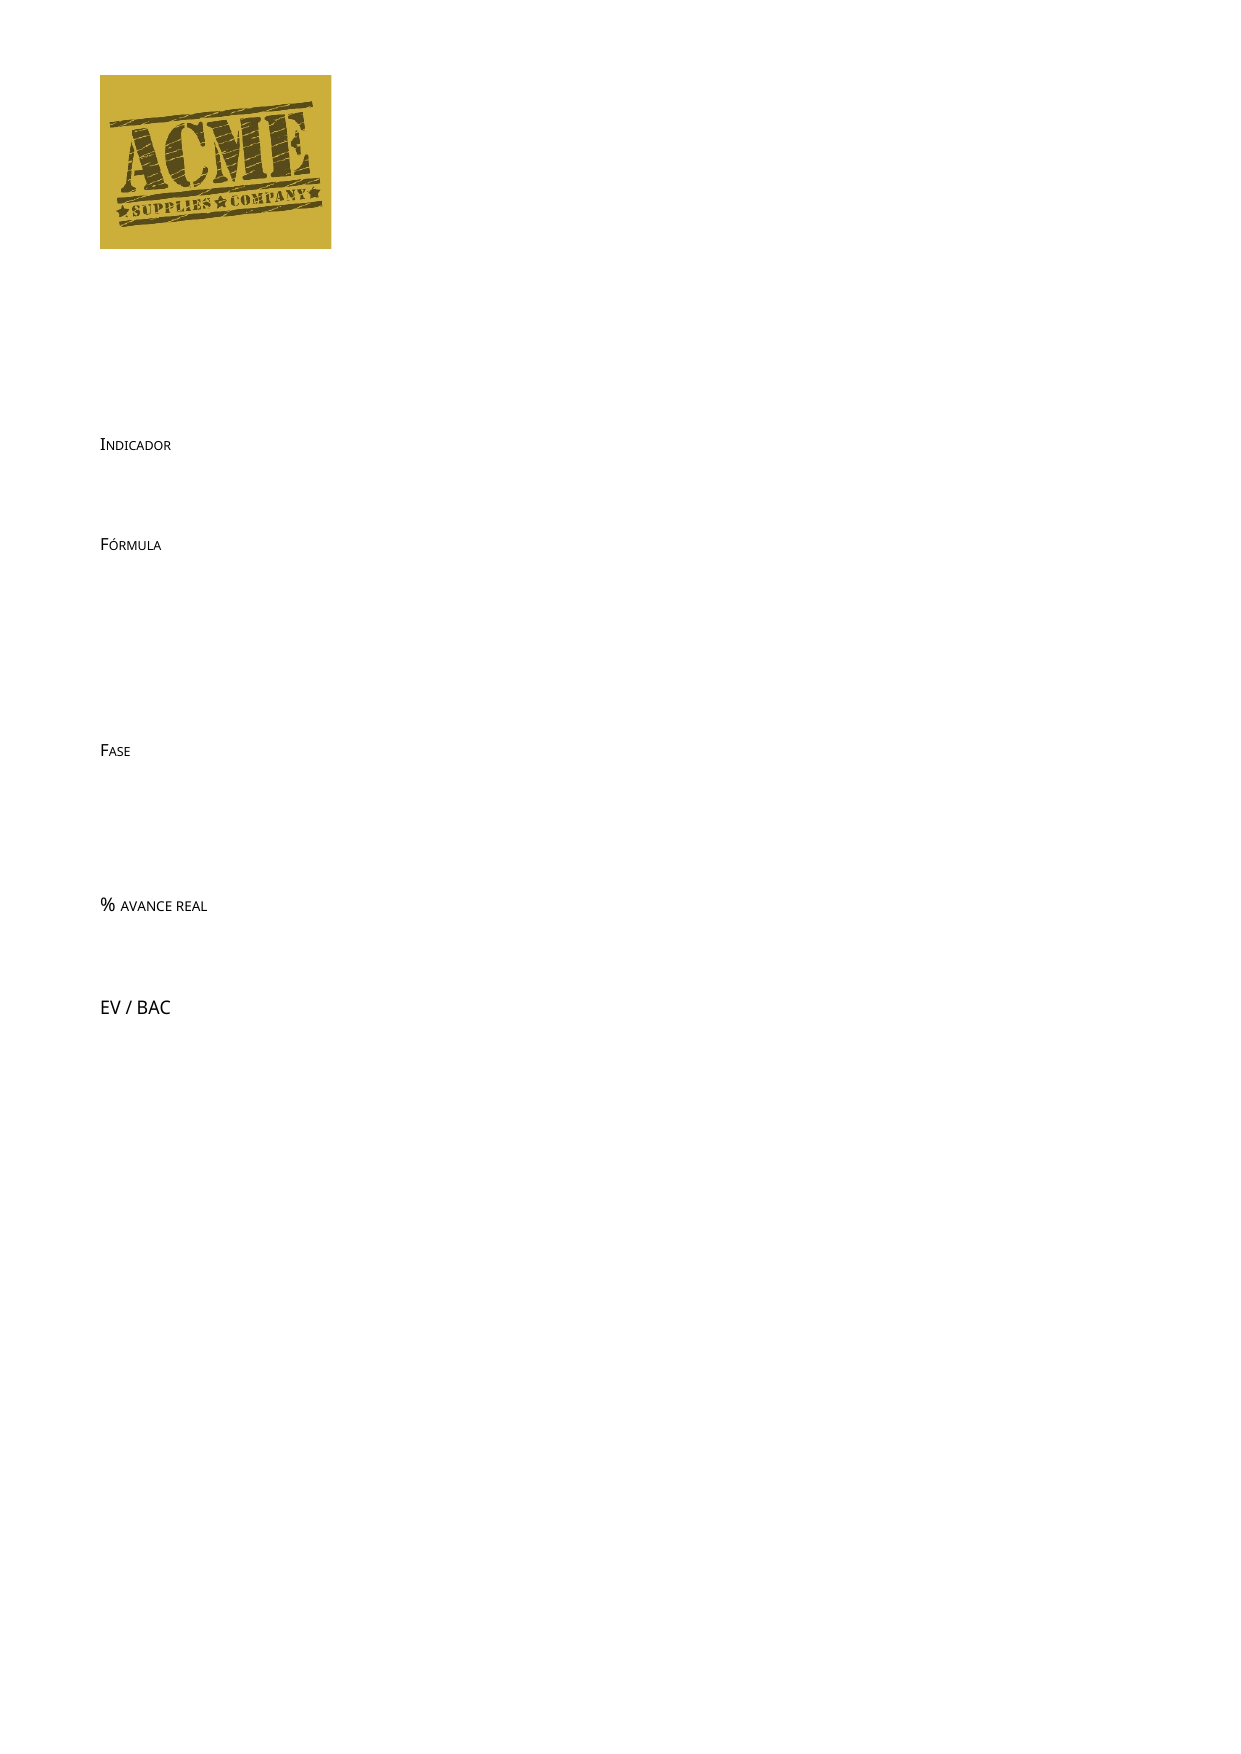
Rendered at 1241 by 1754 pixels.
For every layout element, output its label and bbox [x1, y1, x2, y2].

picture [100, 75, 332, 249]
